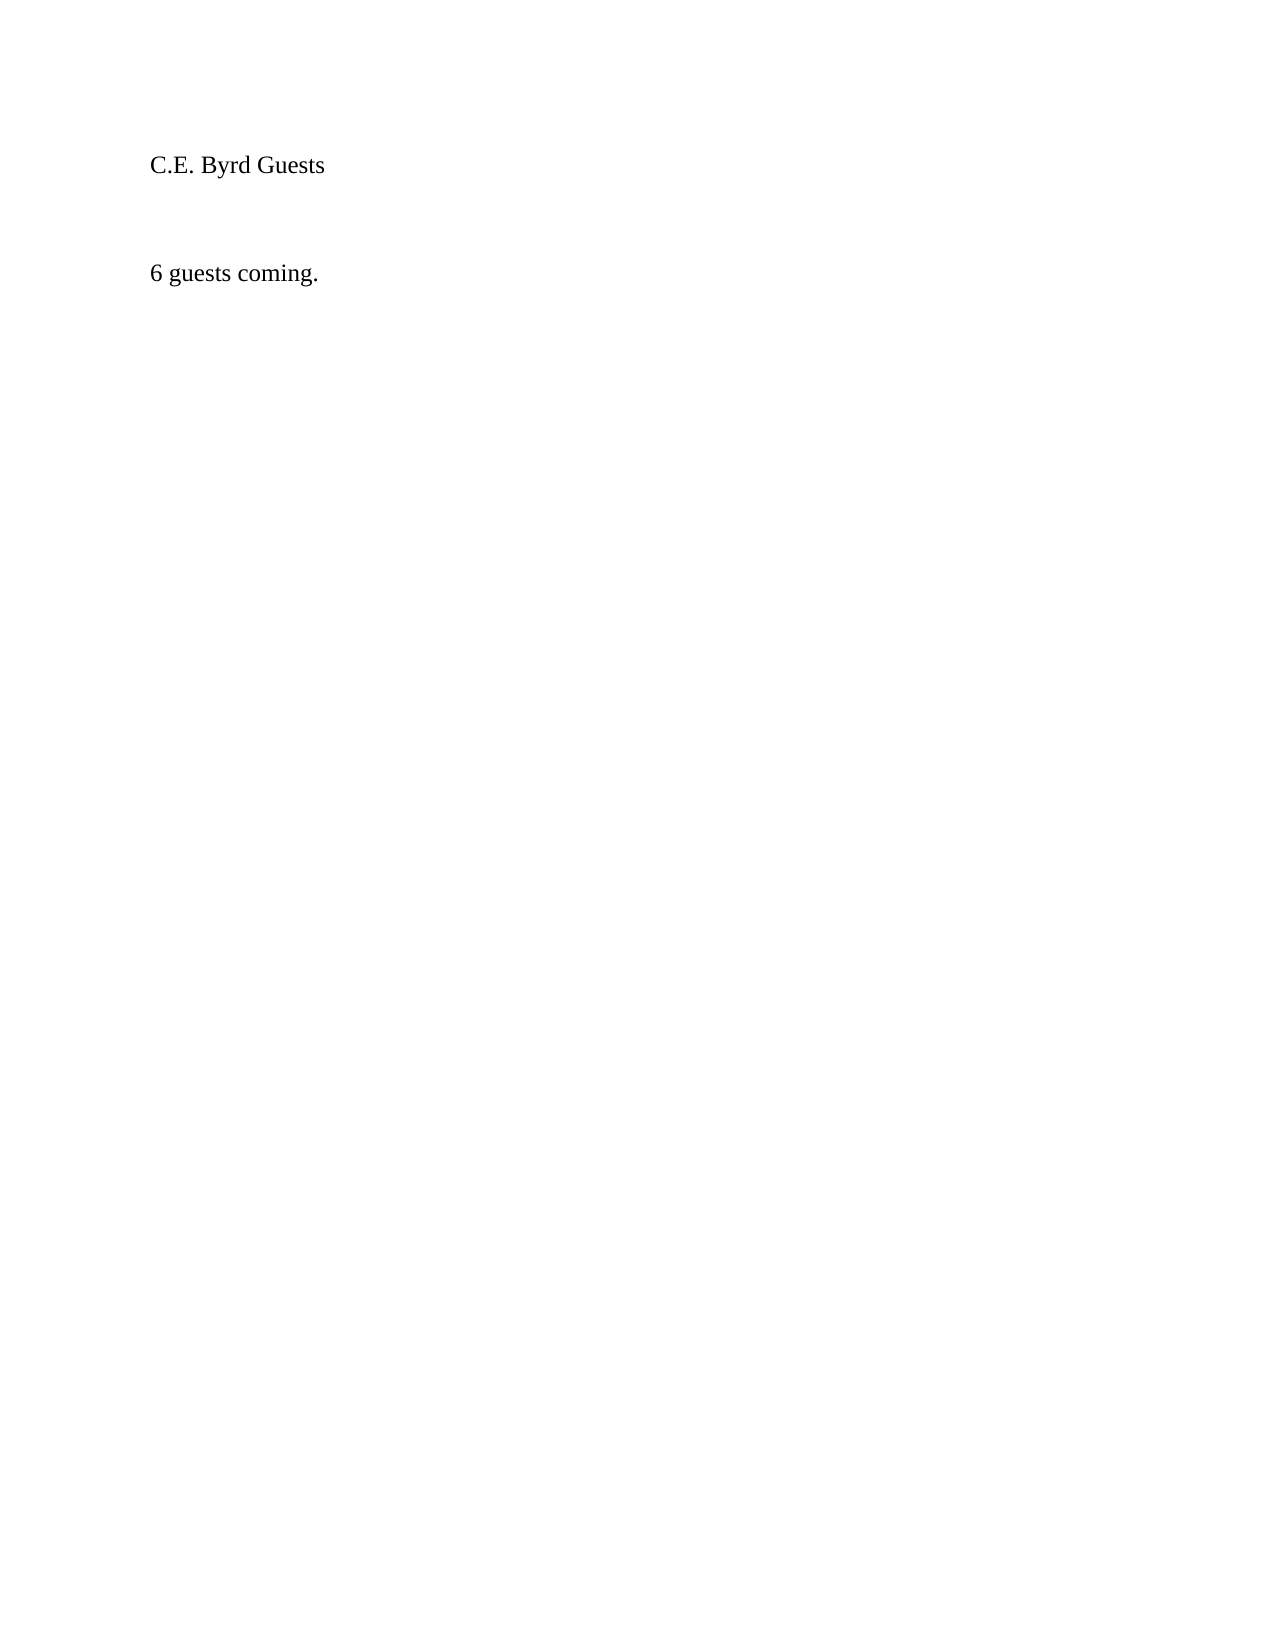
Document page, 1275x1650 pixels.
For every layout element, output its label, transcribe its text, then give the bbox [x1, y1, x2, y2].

text 6 guests coming. [150, 258, 1125, 286]
text C.E. Byrd Guests [150, 150, 1125, 179]
